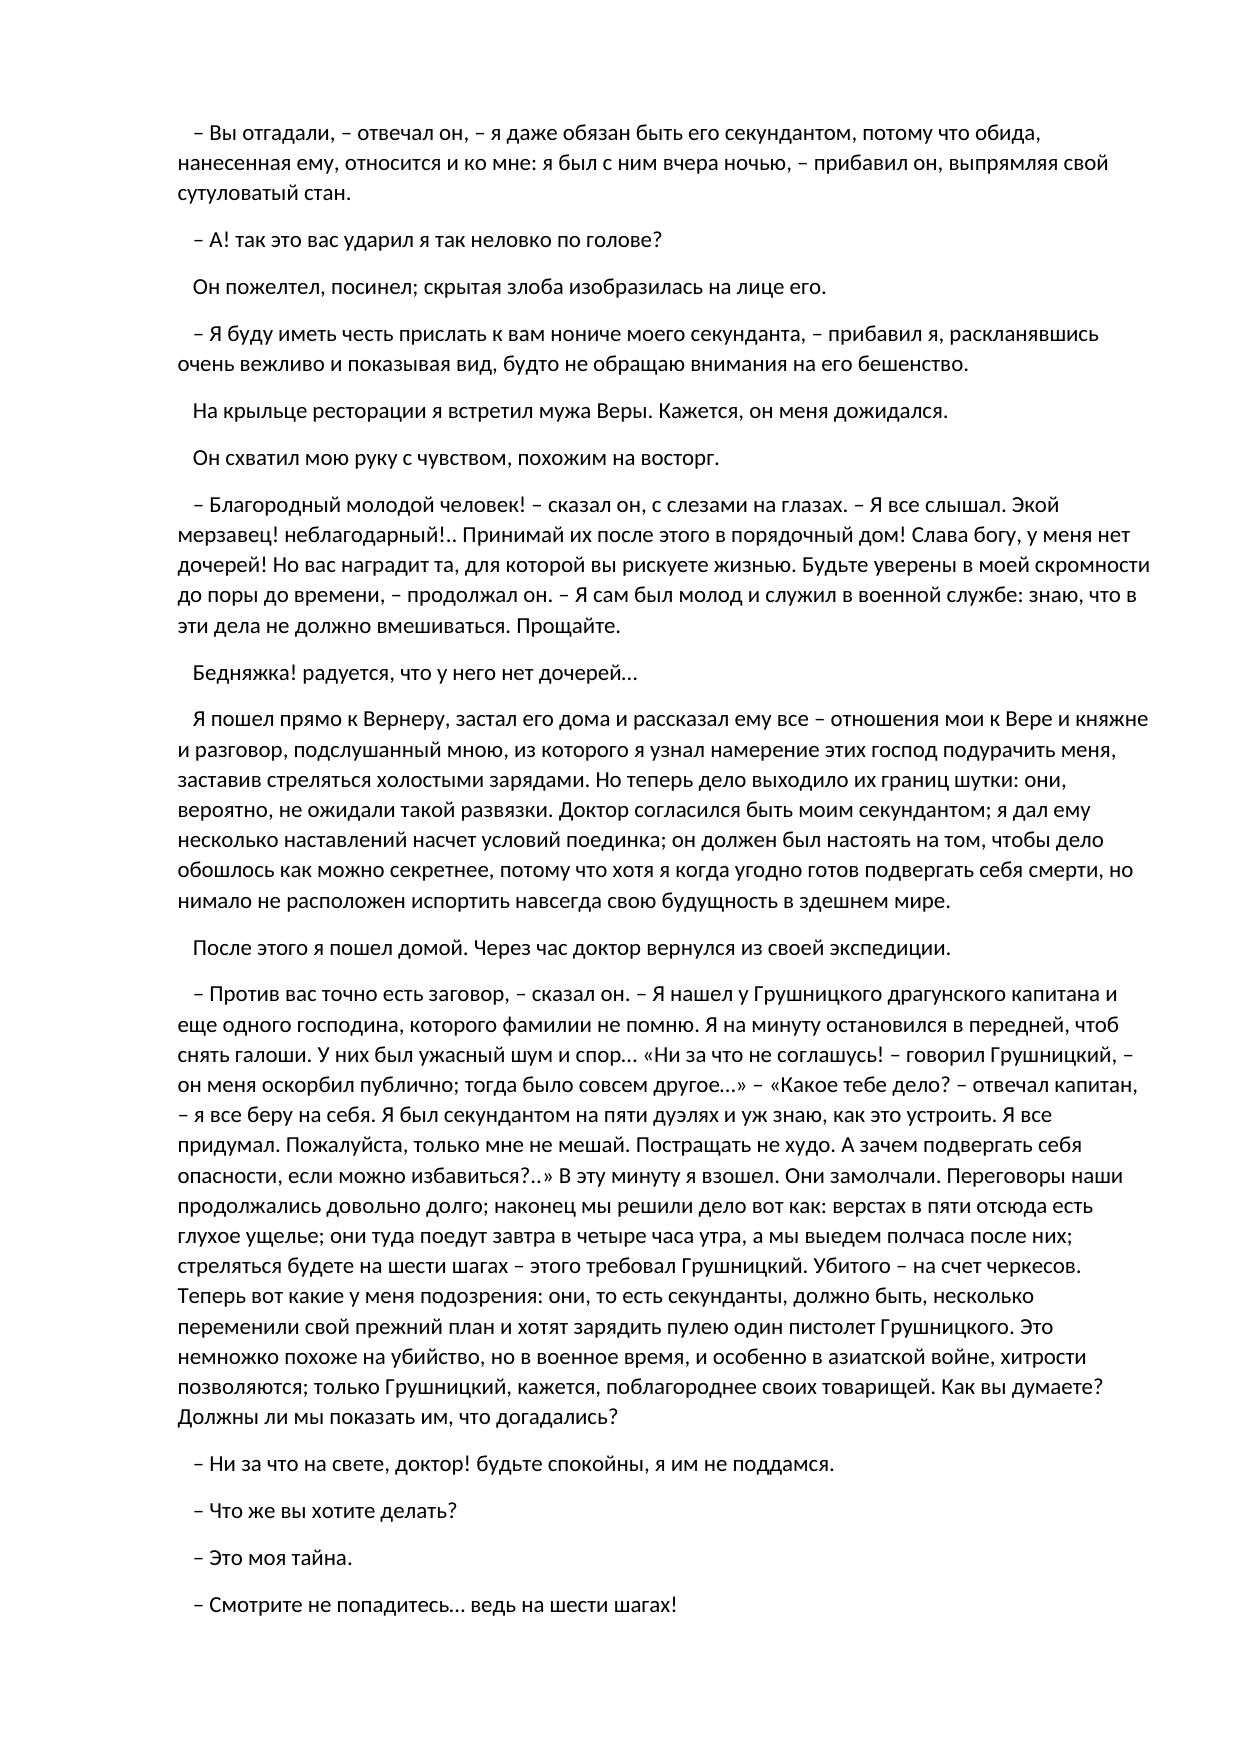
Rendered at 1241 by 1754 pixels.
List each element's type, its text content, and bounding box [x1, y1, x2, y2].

text – Благородный молодой человек! – сказал он, с слезами на глазах. – Я все слышал. Экой мерзавец! неблагодарный!.. Принимай их после этого в порядочный дом! Слава богу, у меня нет дочерей! Но вас наградит та, для которой вы рискуете жизнью. Будьте уверены в моей скромности до поры до времени, – продолжал он. – Я сам был молод и служил в военной службе: знаю, что в эти дела не должно вмешиваться. Прощайте. [177, 490, 1152, 639]
text Он пожелтел, посинел; скрытая злоба изобразилась на лице его. [177, 272, 1152, 300]
text Он схватил мою руку с чувством, похожим на восторг. [177, 443, 1152, 471]
text На крыльце ресторации я встретил мужа Веры. Кажется, он меня дожидался. [177, 396, 1152, 424]
text Бедняжка! радуется, что у него нет дочерей… [177, 658, 1152, 686]
text – Что же вы хотите делать? [177, 1496, 1152, 1524]
text – Ни за что на свете, доктор! будьте спокойны, я им не поддамся. [177, 1449, 1152, 1477]
text – Смотрите не попадитесь… ведь на шести шагах! [177, 1590, 1152, 1618]
text – Против вас точно есть заговор, – сказал он. – Я нашел у Грушницкого драгунского капитана и еще одного господина, которого фамилии не помню. Я на минуту остановился в передней, чтоб снять галоши. У них был ужасный шум и спор… «Ни за что не соглашусь! – говорил Грушницкий, – он меня оскорбил публично; тогда было совсем другое…» – «Какое тебе дело? – отвечал капитан, – я все беру на себя. Я был секундантом на пяти дуэлях и уж знаю, как это устроить. Я все придумал. Пожалуйста, только мне не мешай. Постращать не худо. А зачем подвергать себя опасности, если можно избавиться?..» В эту минуту я взошел. Они замолчали. Переговоры наши продолжались довольно долго; наконец мы решили дело вот как: верстах в пяти отсюда есть глухое ущелье; они туда поедут завтра в четыре часа утра, а мы выедем полчаса после них; стреляться будете на шести шагах – этого требовал Грушницкий. Убитого – на счет черкесов. Теперь вот какие у меня подозрения: они, то есть секунданты, должно быть, несколько переменили свой прежний план и хотят зарядить пулею один пистолет Грушницкого. Это немножко похоже на убийство, но в военное время, и особенно в азиатской войне, хитрости позволяются; только Грушницкий, кажется, поблагороднее своих товарищей. Как вы думаете? Должны ли мы показать им, что догадались? [177, 979, 1152, 1431]
text – Вы отгадали, – отвечал он, – я даже обязан быть его секундантом, потому что обида, нанесенная ему, относится и ко мне: я был с ним вчера ночью, – прибавил он, выпрямляя свой сутуловатый стан. [177, 118, 1152, 207]
text – Это моя тайна. [177, 1543, 1152, 1571]
text – А! так это вас ударил я так неловко по голове? [177, 225, 1152, 253]
text Я пошел прямо к Вернеру, застал его дома и рассказал ему все – отношения мои к Вере и княжне и разговор, подслушанный мною, из которого я узнал намерение этих господ подурачить меня, заставив стреляться холостыми зарядами. Но теперь дело выходило их границ шутки: они, вероятно, не ожидали такой развязки. Доктор согласился быть моим секундантом; я дал ему несколько наставлений насчет условий поединка; он должен был настоять на том, чтобы дело обошлось как можно секретнее, потому что хотя я когда угодно готов подвергать себя смерти, но нимало не расположен испортить навсегда свою будущность в здешнем мире. [177, 704, 1152, 914]
text – Я буду иметь честь прислать к вам нониче моего секунданта, – прибавил я, раскланявшись очень вежливо и показывая вид, будто не обращаю внимания на его бешенство. [177, 319, 1152, 377]
text После этого я пошел домой. Через час доктор вернулся из своей экспедиции. [177, 933, 1152, 961]
